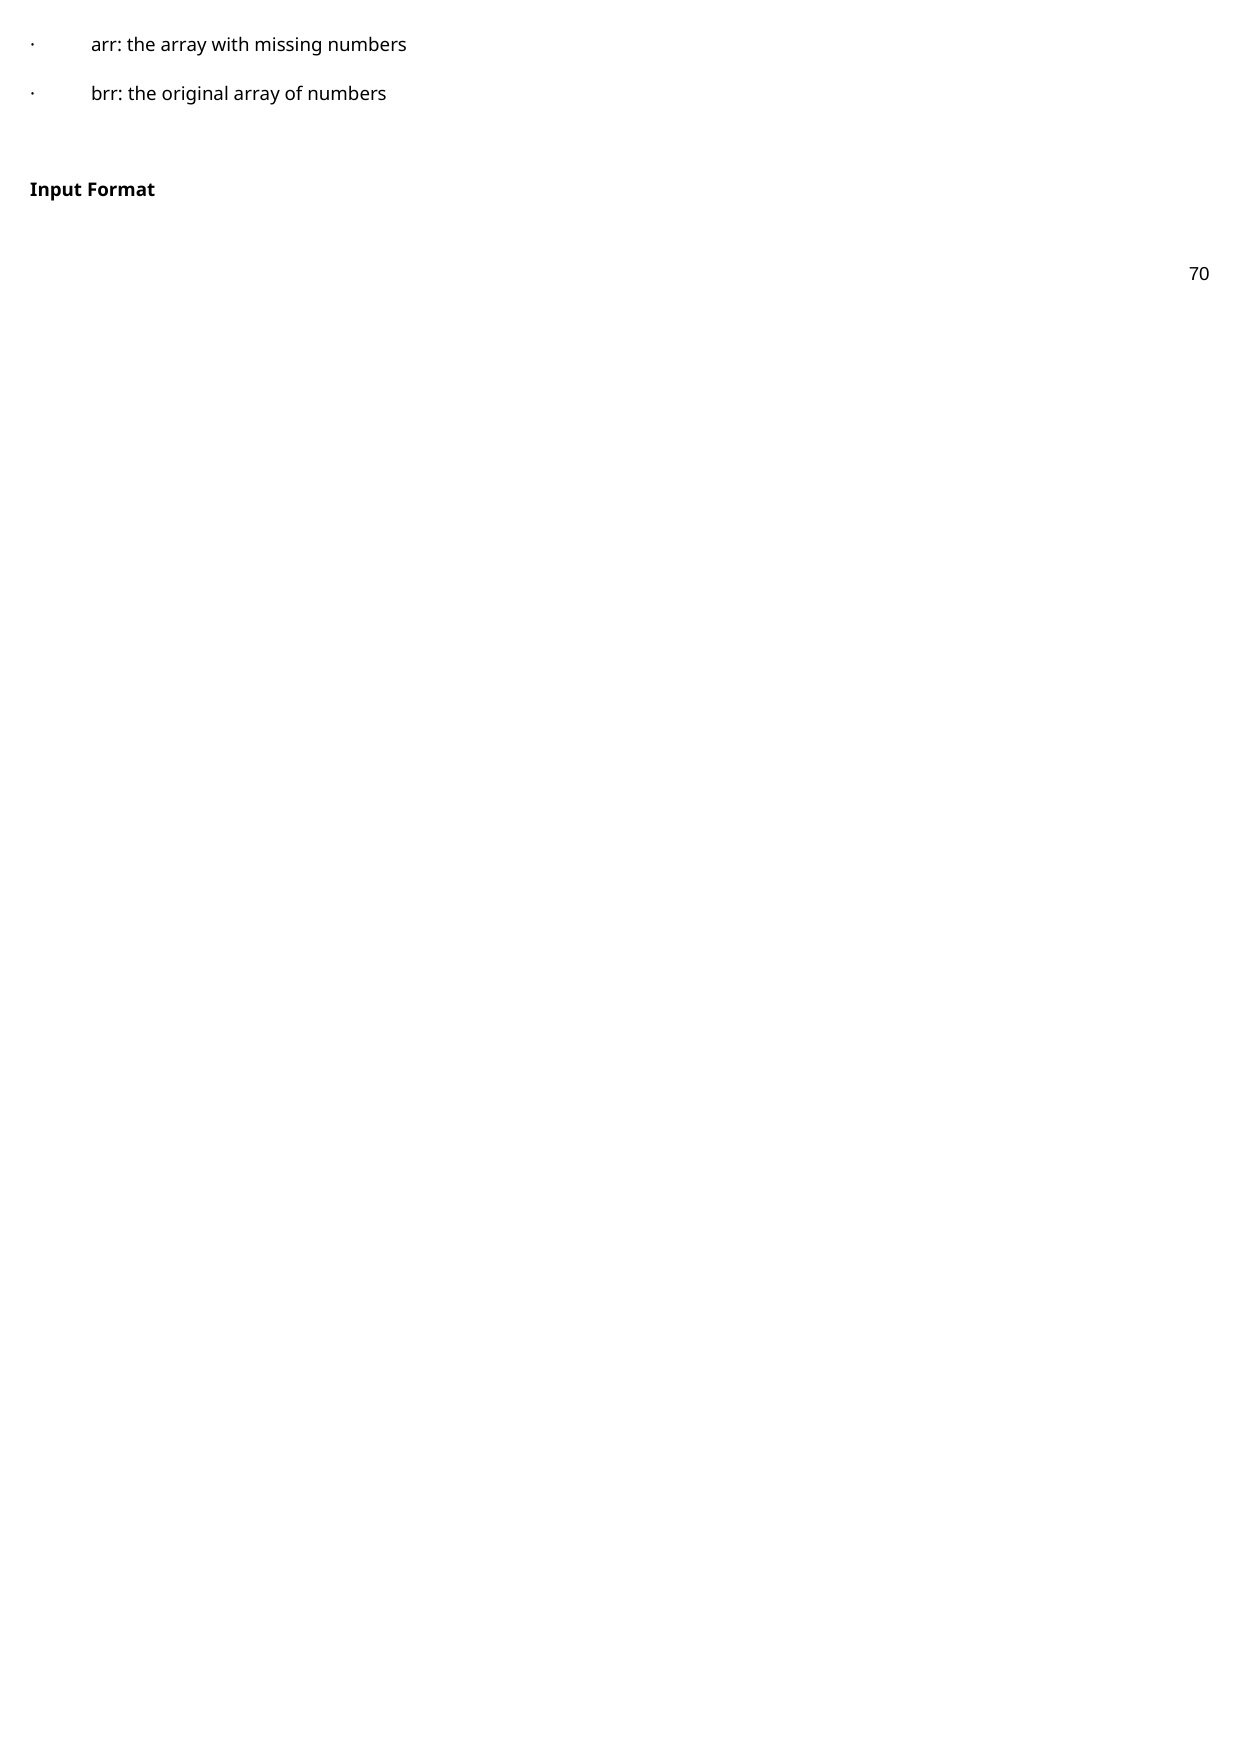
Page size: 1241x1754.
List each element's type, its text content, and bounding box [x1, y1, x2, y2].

list brr: the original array of numbers [30, 80, 1221, 106]
text 70 [2, 263, 1209, 284]
list arr: the array with missing numbers [30, 31, 1221, 57]
text Input Format [30, 177, 1221, 202]
